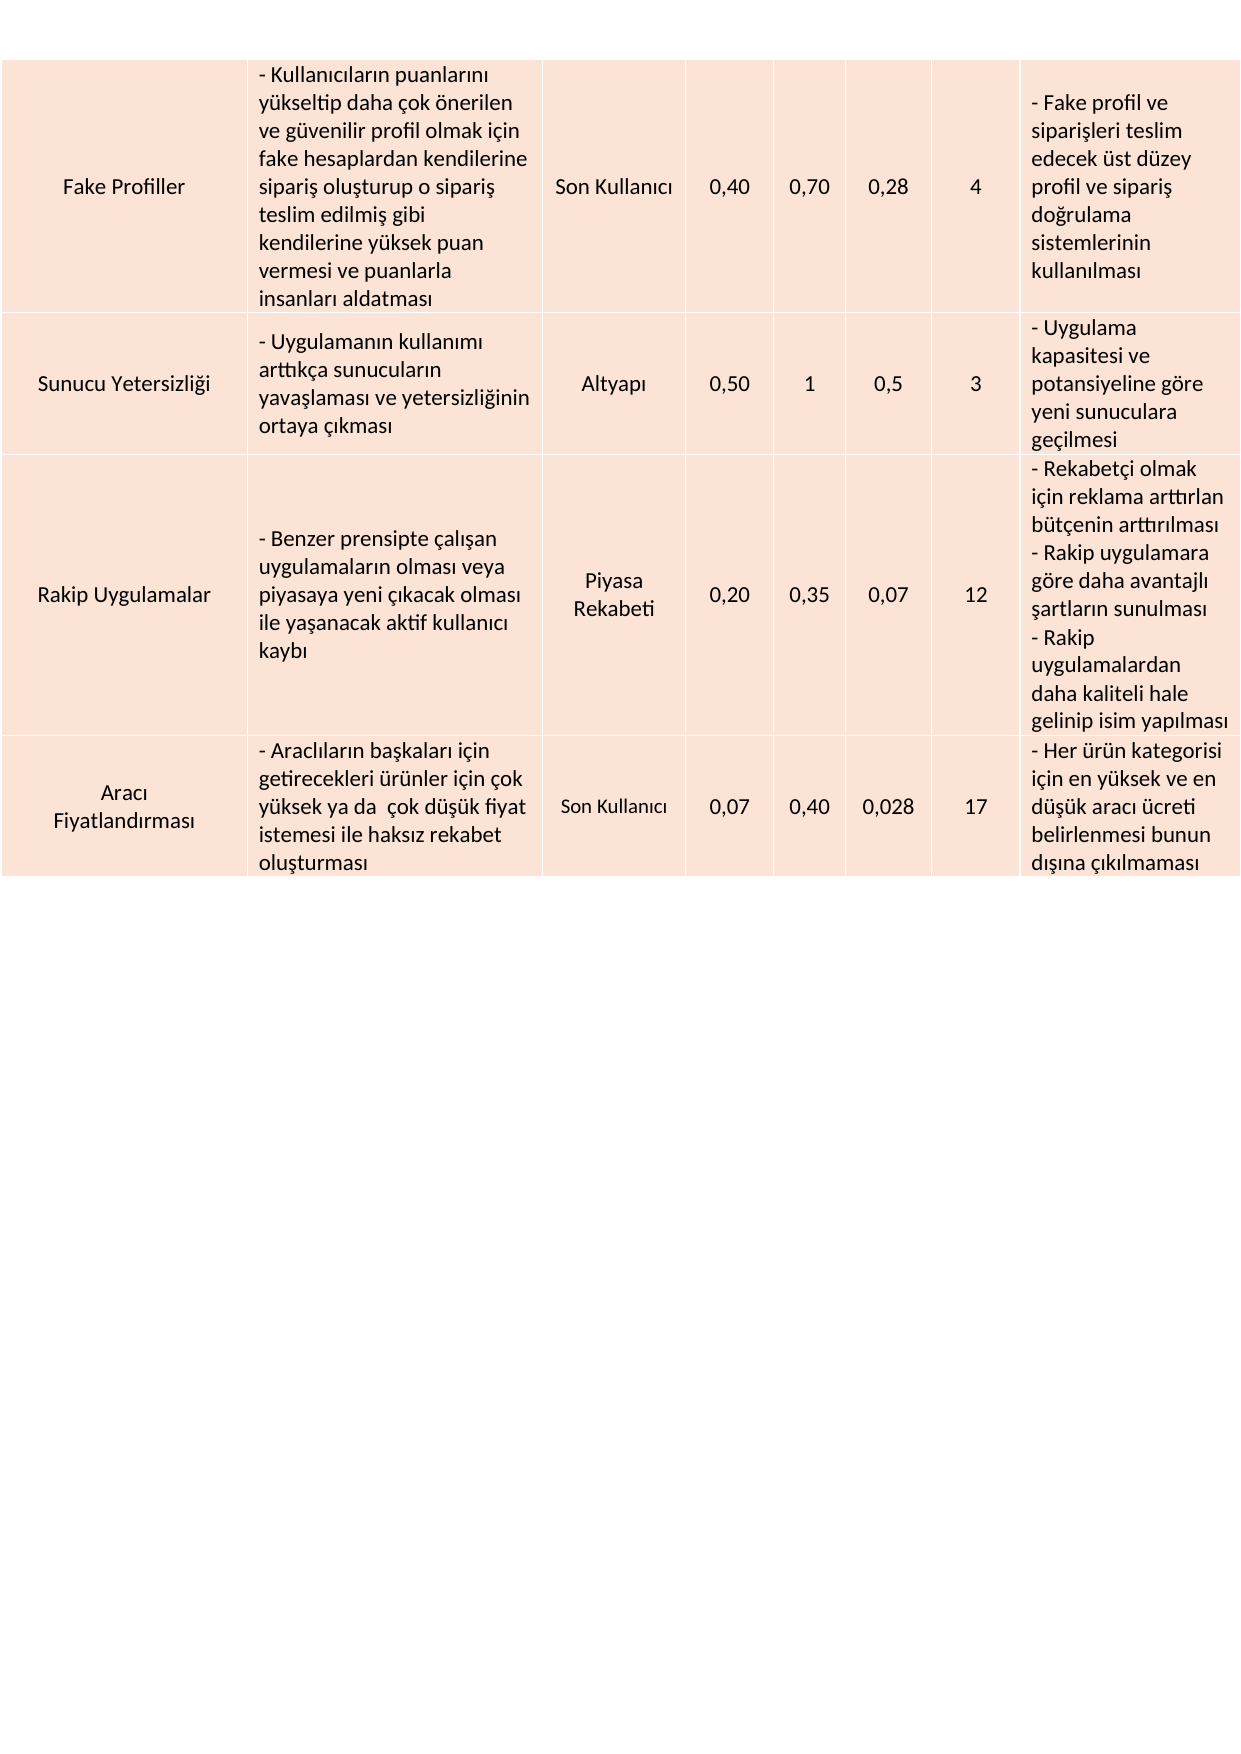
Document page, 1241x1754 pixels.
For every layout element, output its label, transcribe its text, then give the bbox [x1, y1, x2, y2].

table_cell 1 [774, 313, 845, 453]
table_cell Son Kullanıcı [543, 736, 685, 876]
table_cell 0,70 [774, 60, 845, 312]
table_cell 0,28 [846, 60, 931, 312]
table_cell - Kullanıcıların puanlarını yükseltip daha çok önerilen ve güvenilir profil olmak için fake hesaplardan kendilerine sipariş oluşturup o sipariş teslim edilmiş gibi kendilerine yüksek puan vermesi ve puanlarla insanları aldatması [248, 60, 542, 312]
table_cell - Fake profil ve siparişleri teslim edecek üst düzey profil ve sipariş doğrulama sistemlerinin kullanılması [1021, 60, 1240, 312]
table_cell 0,5 [846, 313, 931, 453]
table_cell 12 [932, 455, 1019, 735]
table_cell 0,40 [774, 736, 845, 876]
table_cell Rakip Uygulamalar [2, 455, 247, 735]
table_cell Sunucu Yetersizliği [2, 313, 247, 453]
table_cell - Her ürün kategorisi için en yüksek ve en düşük aracı ücreti belirlenmesi bunun dışına çıkılmaması [1021, 736, 1240, 876]
table_cell 0,35 [774, 455, 845, 735]
table_cell - Benzer prensipte çalışan uygulamaların olması veya piyasaya yeni çıkacak olması ile yaşanacak aktif kullanıcı kaybı [248, 455, 542, 735]
table_cell - Uygulamanın kullanımı arttıkça sunucuların yavaşlaması ve yetersizliğinin ortaya çıkması [248, 313, 542, 453]
table_cell - Rekabetçi olmak için reklama arttırlan bütçenin arttırılması - Rakip uygulamara göre daha avantajlı şartların sunulması - Rakip uygulamalardan daha kaliteli hale gelinip isim yapılması [1021, 455, 1240, 735]
table_cell - Uygulama kapasitesi ve potansiyeline göre yeni sunuculara geçilmesi [1021, 313, 1240, 453]
table_cell Son Kullanıcı [543, 60, 685, 312]
table_cell Piyasa Rekabeti [543, 455, 685, 735]
table_cell 0,50 [686, 313, 773, 453]
table_cell Altyapı [543, 313, 685, 453]
table_cell 17 [932, 736, 1019, 876]
table_cell 3 [932, 313, 1019, 453]
table_cell 4 [932, 60, 1019, 312]
table_cell Aracı Fiyatlandırması [2, 736, 247, 876]
table_cell 0,07 [686, 736, 773, 876]
table_cell 0,20 [686, 455, 773, 735]
table_cell - Araclıların başkaları için getirecekleri ürünler için çok yüksek ya da çok düşük fiyat istemesi ile haksız rekabet oluşturması [248, 736, 542, 876]
table_cell 0,07 [846, 455, 931, 735]
table_cell 0,028 [846, 736, 931, 876]
table_cell 0,40 [686, 60, 773, 312]
table_cell Fake Profiller [2, 60, 247, 312]
